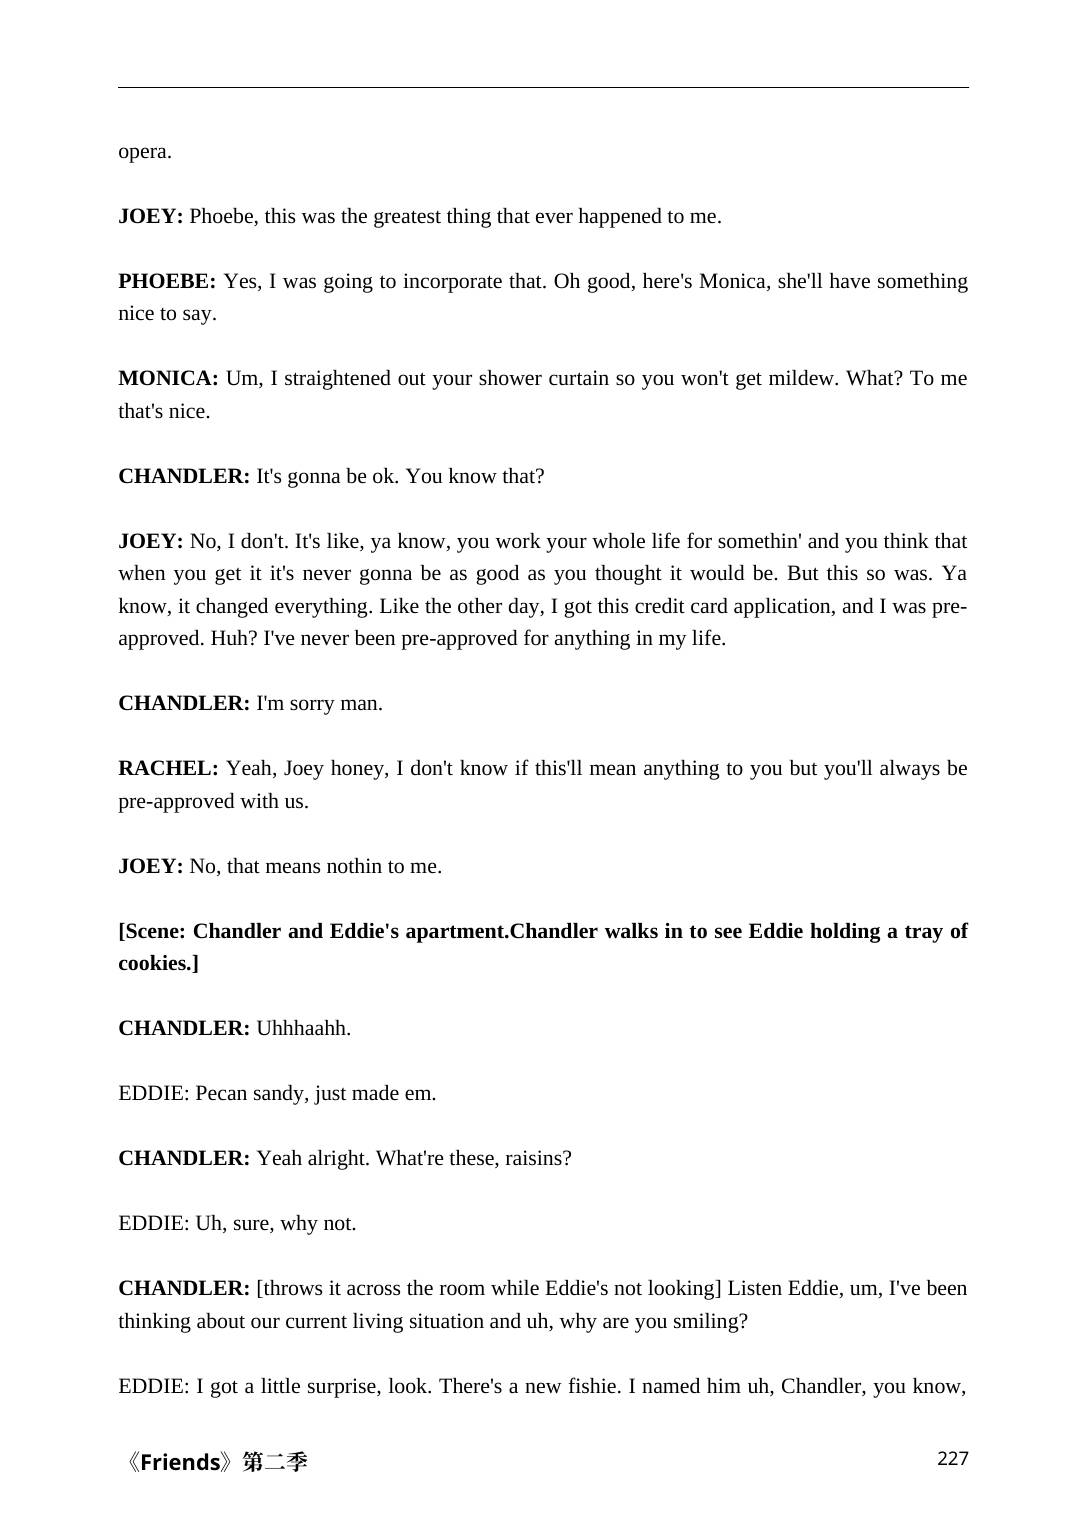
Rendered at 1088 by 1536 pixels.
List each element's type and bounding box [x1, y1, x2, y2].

text [118, 134, 969, 1401]
